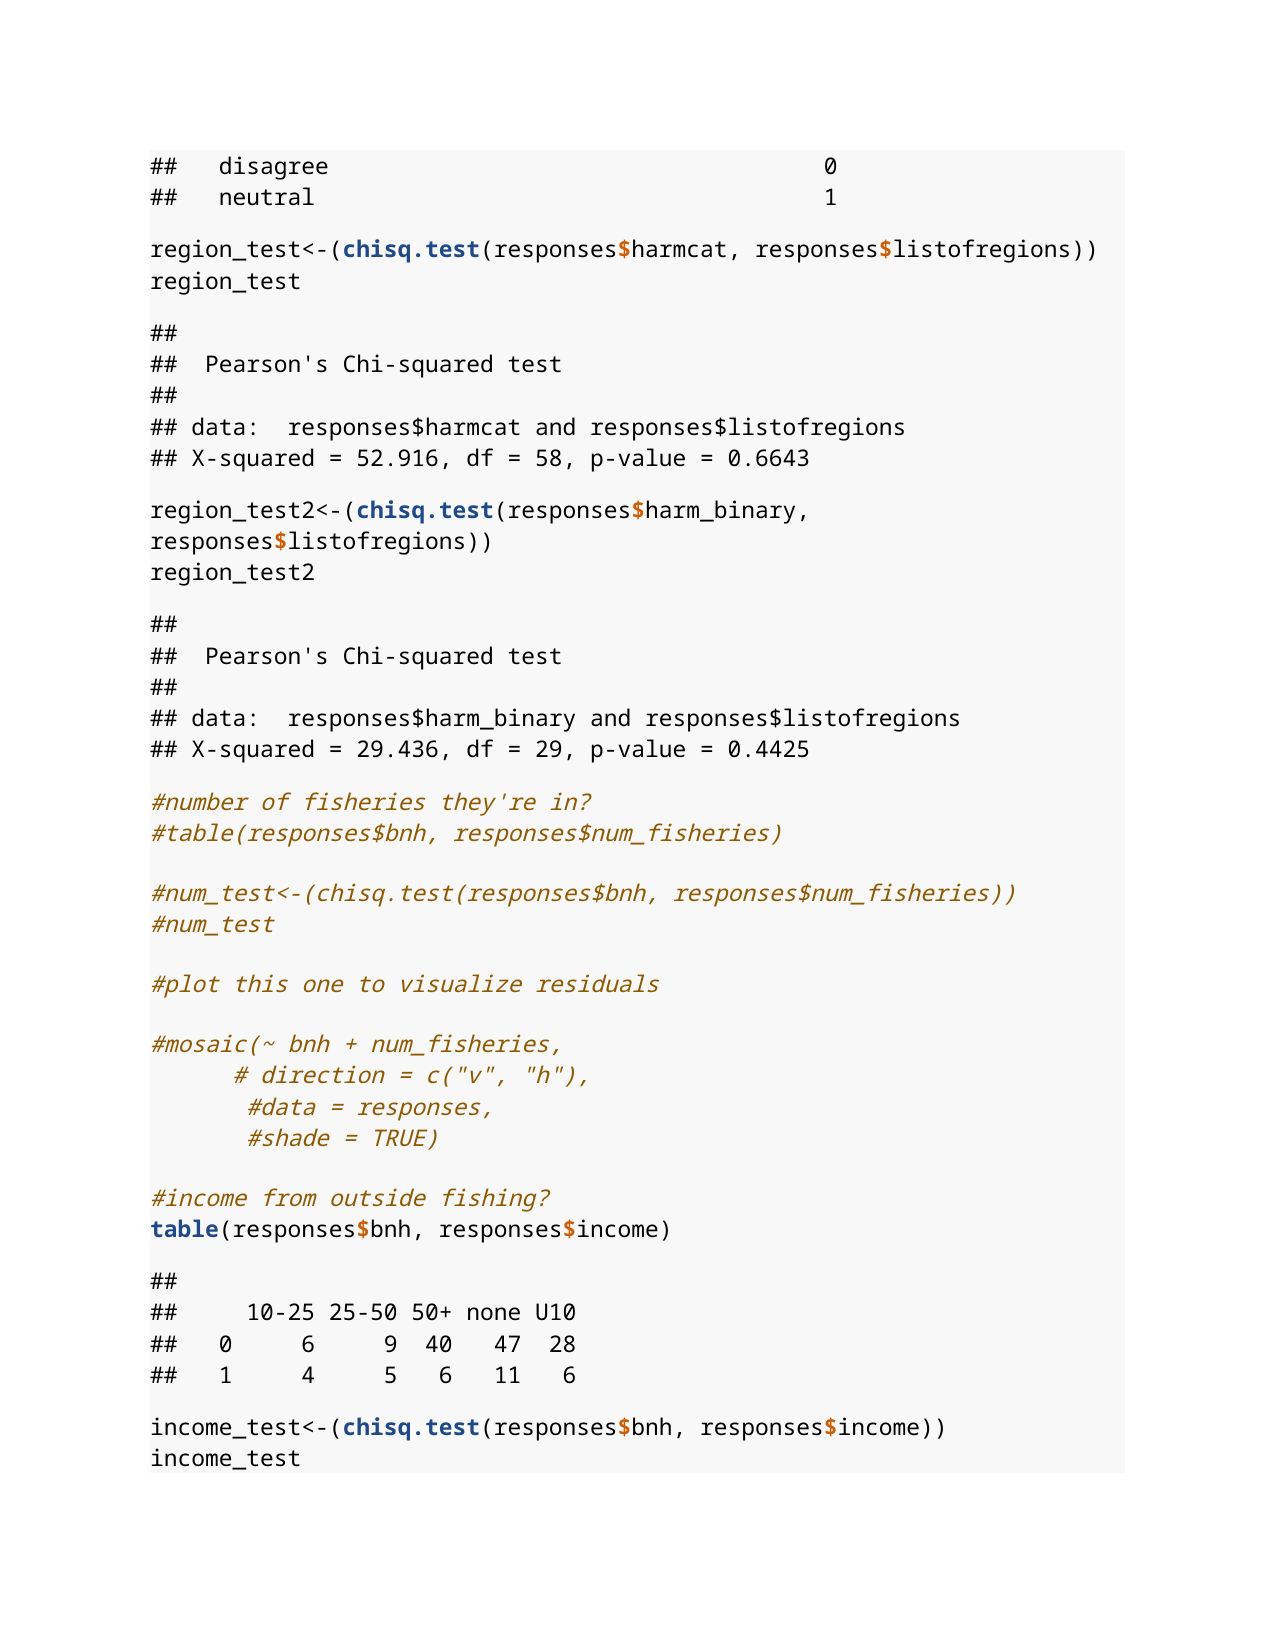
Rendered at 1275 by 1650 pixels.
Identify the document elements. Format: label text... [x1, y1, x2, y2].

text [150, 150, 1125, 212]
text income_test<-(chisq.test(responses$bnh, responses$income)) income_test [301, 1411, 1125, 1473]
text region_test<-(chisq.test(responses$harmcat, responses$listofregions)) region_test [150, 233, 1125, 296]
text ## ## Pearson's Chi-squared test ## ## data: responses$harm_binary and responses$listofregions ## X-squared = 29.436, df = 29, p-value = 0.4425 [150, 608, 1125, 764]
text #number of fisheries they're in? #table(responses$bnh, responses$num_fisheries) #num_test<-(chisq.test(responses$bnh, responses$num_fisheries)) #num_test #plot this one to visualize residuals #mosaic(~ bnh + num_fisheries, # direction = c("v", "h"), #data = responses, #shade = TRUE) #income from outside fishing? table(responses$bnh, responses$income) [150, 785, 1125, 1244]
text ## ## Pearson's Chi-squared test ## ## data: responses$harmcat and responses$listofregions ## X-squared = 52.916, df = 58, p-value = 0.6643 [150, 317, 1125, 473]
text ## ## 10-25 25-50 50+ none U10 ## 0 6 9 40 47 28 ## 1 4 5 6 11 6 [150, 1265, 1125, 1390]
text region_test2<-(chisq.test(responses$harm_binary, responses$listofregions)) region_test2 [315, 494, 1125, 587]
